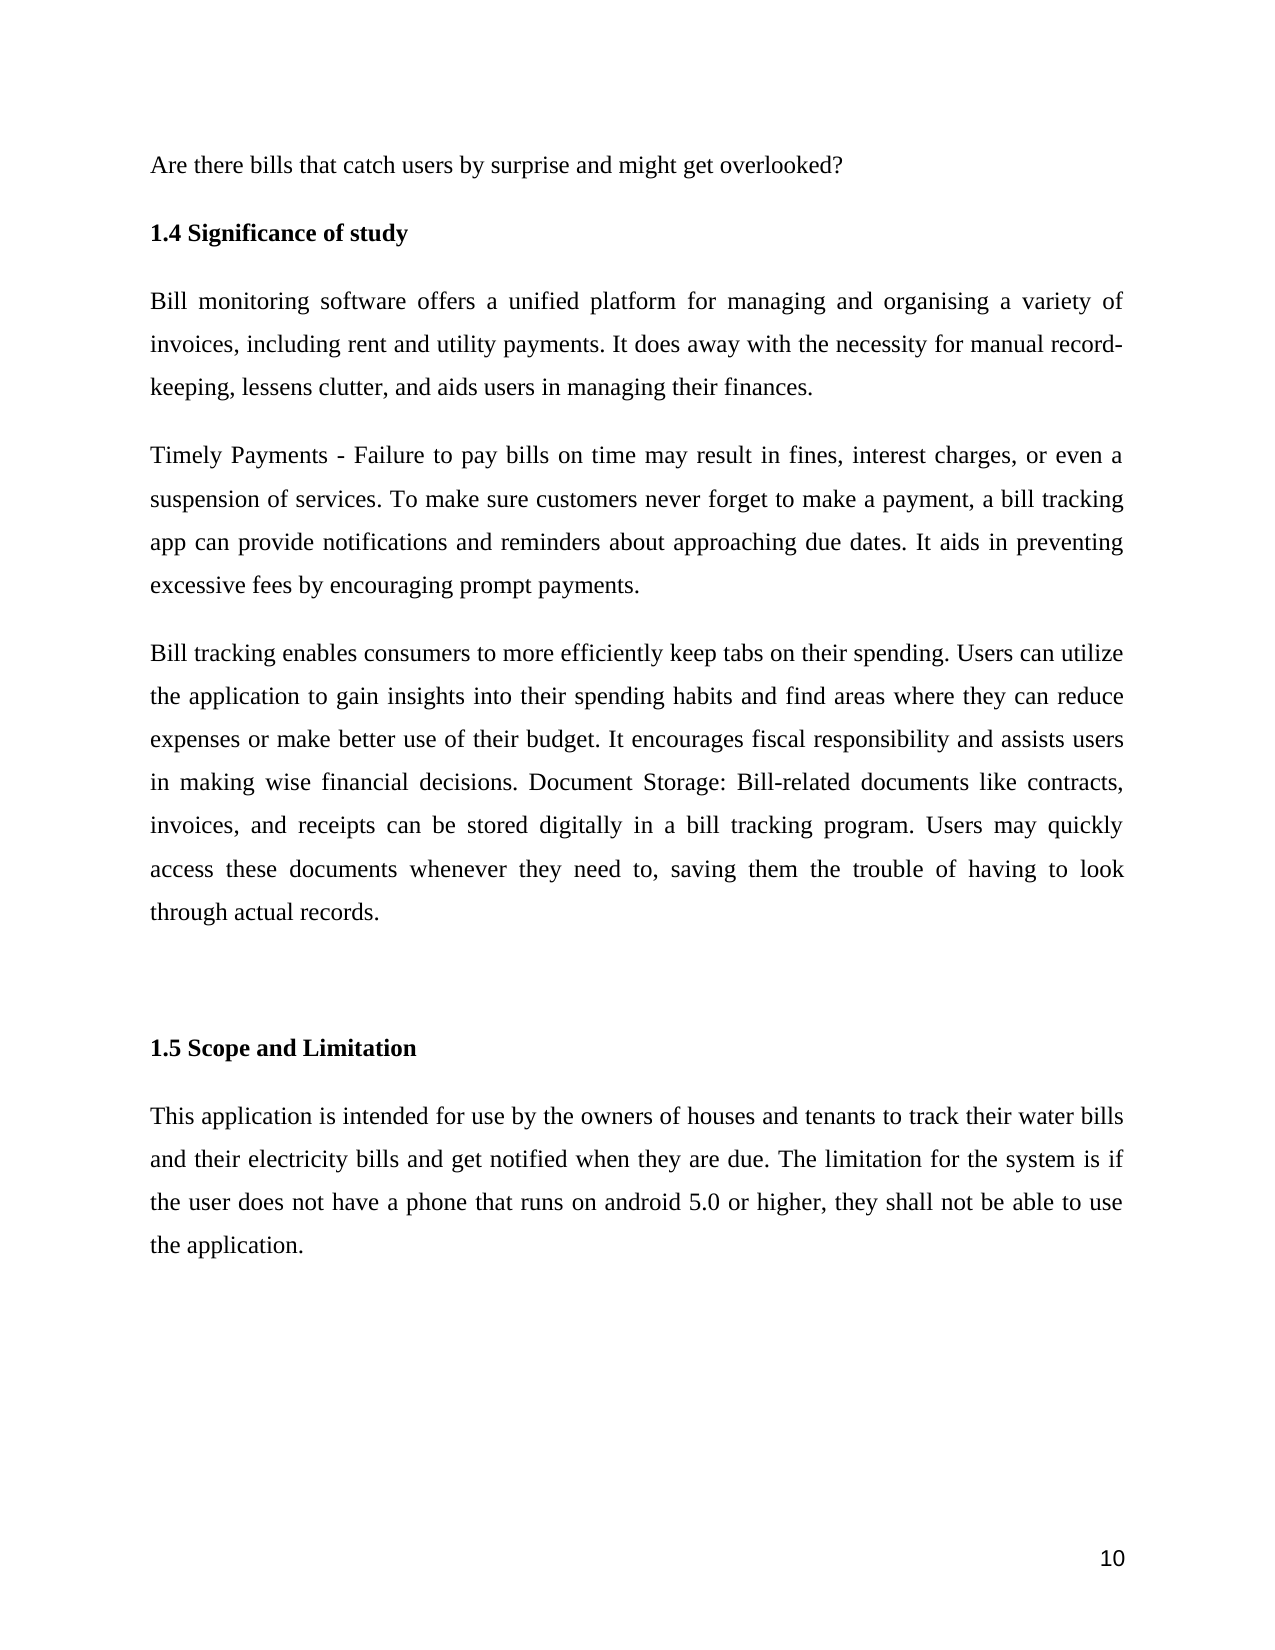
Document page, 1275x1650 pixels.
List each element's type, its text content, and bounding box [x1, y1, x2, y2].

text Bill tracking enables consumers to more efficiently keep tabs on their spending. Users can utilize the application to gain insights into their spending habits and find areas where they can reduce expenses or make better use of their budget. It encourages fiscal responsibility and assists users in making wise financial decisions. Document Storage: Bill-related documents like contracts, invoices, and receipts can be stored digitally in a bill tracking program. Users may quickly access these documents whenever they need to, saving them the trouble of having to look through actual records. [150, 638, 1125, 926]
text Are there bills that catch users by surprise and might get overlooked? [150, 150, 1125, 179]
text 1.5 Scope and Limitation [150, 1033, 1125, 1062]
text This application is intended for use by the owners of houses and tenants to track their water bills and their electricity bills and get notified when they are due. The limitation for the system is if the user does not have a phone that runs on android 5.0 or higher, they shall not be able to use the application. [150, 1101, 1125, 1259]
text 1.4 Significance of study [150, 218, 1125, 247]
